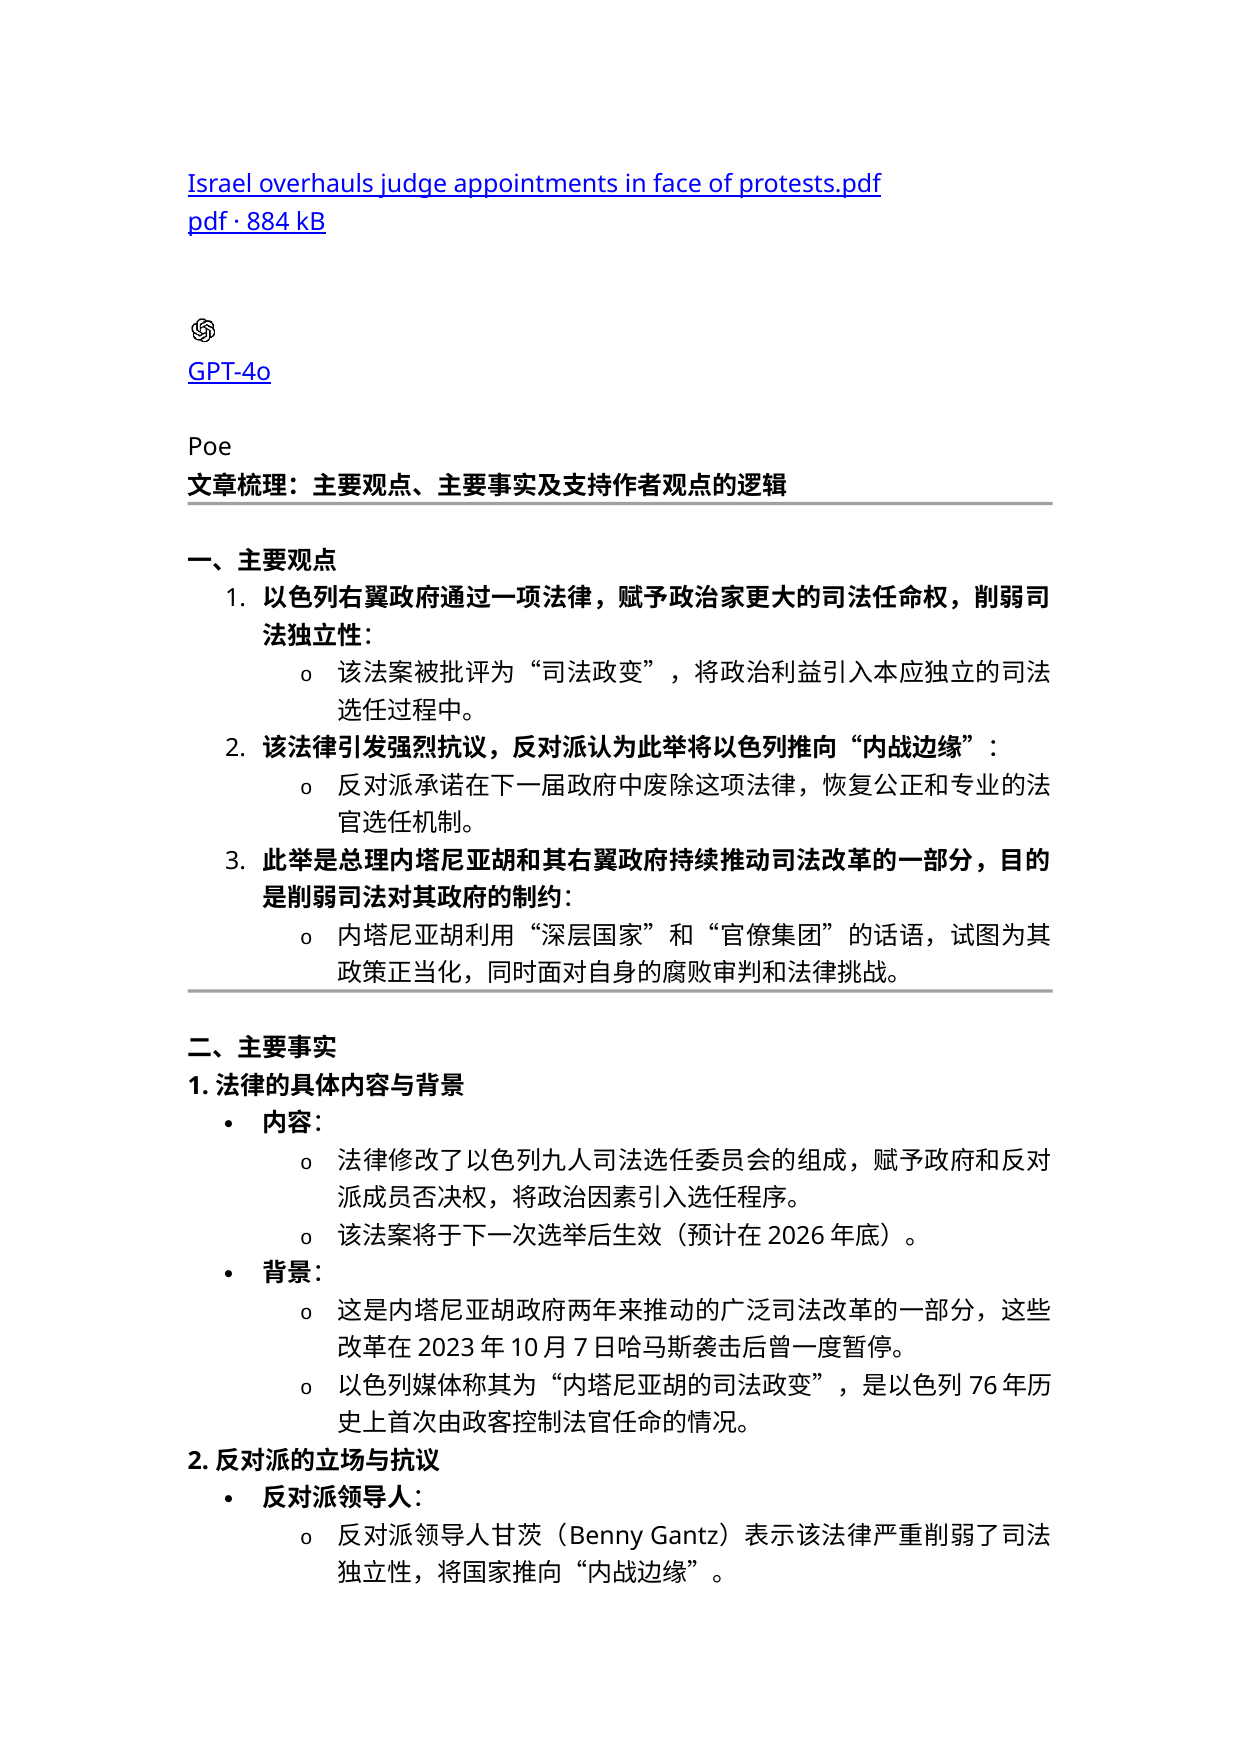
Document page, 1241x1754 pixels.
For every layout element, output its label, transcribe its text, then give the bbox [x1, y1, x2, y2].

text 二、主要事实 [187, 1027, 1053, 1064]
text GPT-4o [187, 352, 1053, 389]
list 该法律引发强烈抗议，反对派认为此举将以色列推向“内战边缘”： [225, 727, 1053, 764]
text pdf · 884 kB [187, 202, 1053, 239]
list 该法案被批评为“司法政变”，将政治利益引入本应独立的司法选任过程中。 [300, 652, 1053, 727]
picture [187, 314, 219, 346]
list 这是内塔尼亚胡政府两年来推动的广泛司法改革的一部分，这些改革在2023年10月7日哈马斯袭击后曾一度暂停。 [300, 1289, 1053, 1364]
text 一、主要观点 [187, 539, 1053, 577]
list 反对派领导人甘茨（Benny Gantz）表示该法律严重削弱了司法独立性，将国家推向“内战边缘”。 [300, 1514, 1053, 1589]
text 2. 反对派的立场与抗议 [187, 1439, 1053, 1477]
list 内容： [225, 1102, 1053, 1139]
list 该法案将于下一次选举后生效（预计在2026年底）。 [300, 1214, 1053, 1252]
list 内塔尼亚胡利用“深层国家”和“官僚集团”的话语，试图为其政策正当化，同时面对自身的腐败审判和法律挑战。 [300, 914, 1053, 989]
list 背景： [225, 1252, 1053, 1289]
text Israel overhauls judge appointments in face of protests.pdf [187, 164, 1053, 202]
text 1. 法律的具体内容与背景 [187, 1064, 1053, 1102]
list 以色列右翼政府通过一项法律，赋予政治家更大的司法任命权，削弱司法独立性： [225, 577, 1053, 652]
list 反对派领导人： [225, 1477, 1053, 1514]
list 以色列媒体称其为“内塔尼亚胡的司法政变”，是以色列76年历史上首次由政客控制法官任命的情况。 [300, 1364, 1053, 1439]
text 文章梳理：主要观点、主要事实及支持作者观点的逻辑 [187, 464, 1053, 501]
list 此举是总理内塔尼亚胡和其右翼政府持续推动司法改革的一部分，目的是削弱司法对其政府的制约： [225, 839, 1053, 914]
list 反对派承诺在下一届政府中废除这项法律，恢复公正和专业的法官选任机制。 [300, 764, 1053, 839]
text Poe [187, 427, 1053, 464]
list 法律修改了以色列九人司法选任委员会的组成，赋予政府和反对派成员否决权，将政治因素引入选任程序。 [300, 1139, 1053, 1214]
